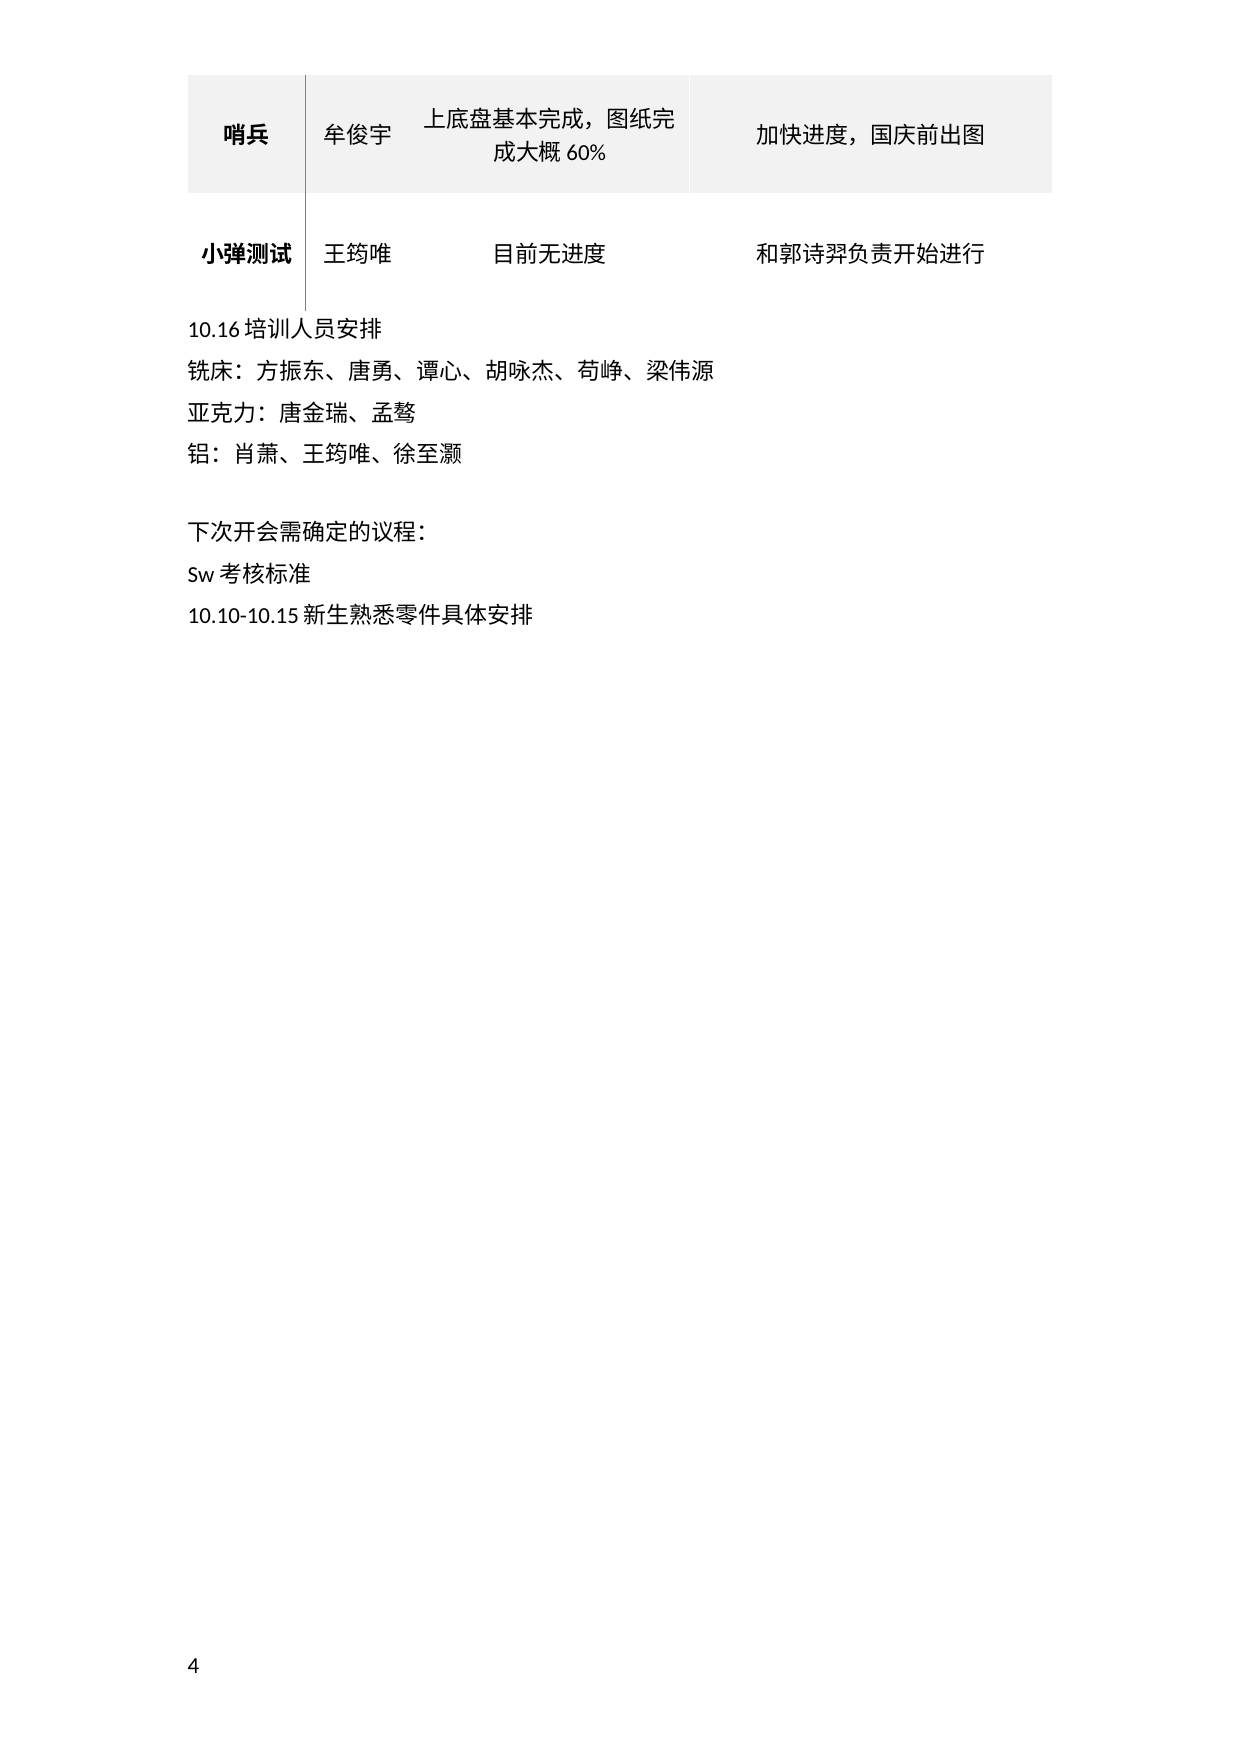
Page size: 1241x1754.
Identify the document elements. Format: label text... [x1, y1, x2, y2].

table_cell 牟俊宇 [306, 75, 409, 193]
text 10.10-10.15新生熟悉零件具体安排 [187, 597, 1053, 630]
text 亚克力：唐金瑞、孟骜 [187, 394, 1053, 428]
text Sw考核标准 [187, 555, 1053, 589]
text 10.16培训人员安排 [187, 311, 1053, 344]
table_cell 目前无进度 [409, 193, 689, 311]
table_cell 小弹测试 [188, 193, 305, 311]
table_cell 和郭诗羿负责开始进行 [690, 193, 1052, 311]
table_cell 哨兵 [188, 75, 305, 193]
table_cell 上底盘基本完成，图纸完成大概60% [409, 75, 689, 193]
text 铣床：方振东、唐勇、谭心、胡咏杰、苟峥、梁伟源 [187, 353, 1053, 386]
text 铝：肖萧、王筠唯、徐至灏 [187, 436, 1053, 469]
table_cell 加快进度，国庆前出图 [690, 75, 1052, 193]
table_cell 王筠唯 [306, 193, 409, 311]
text 下次开会需确定的议程： [187, 514, 1053, 547]
